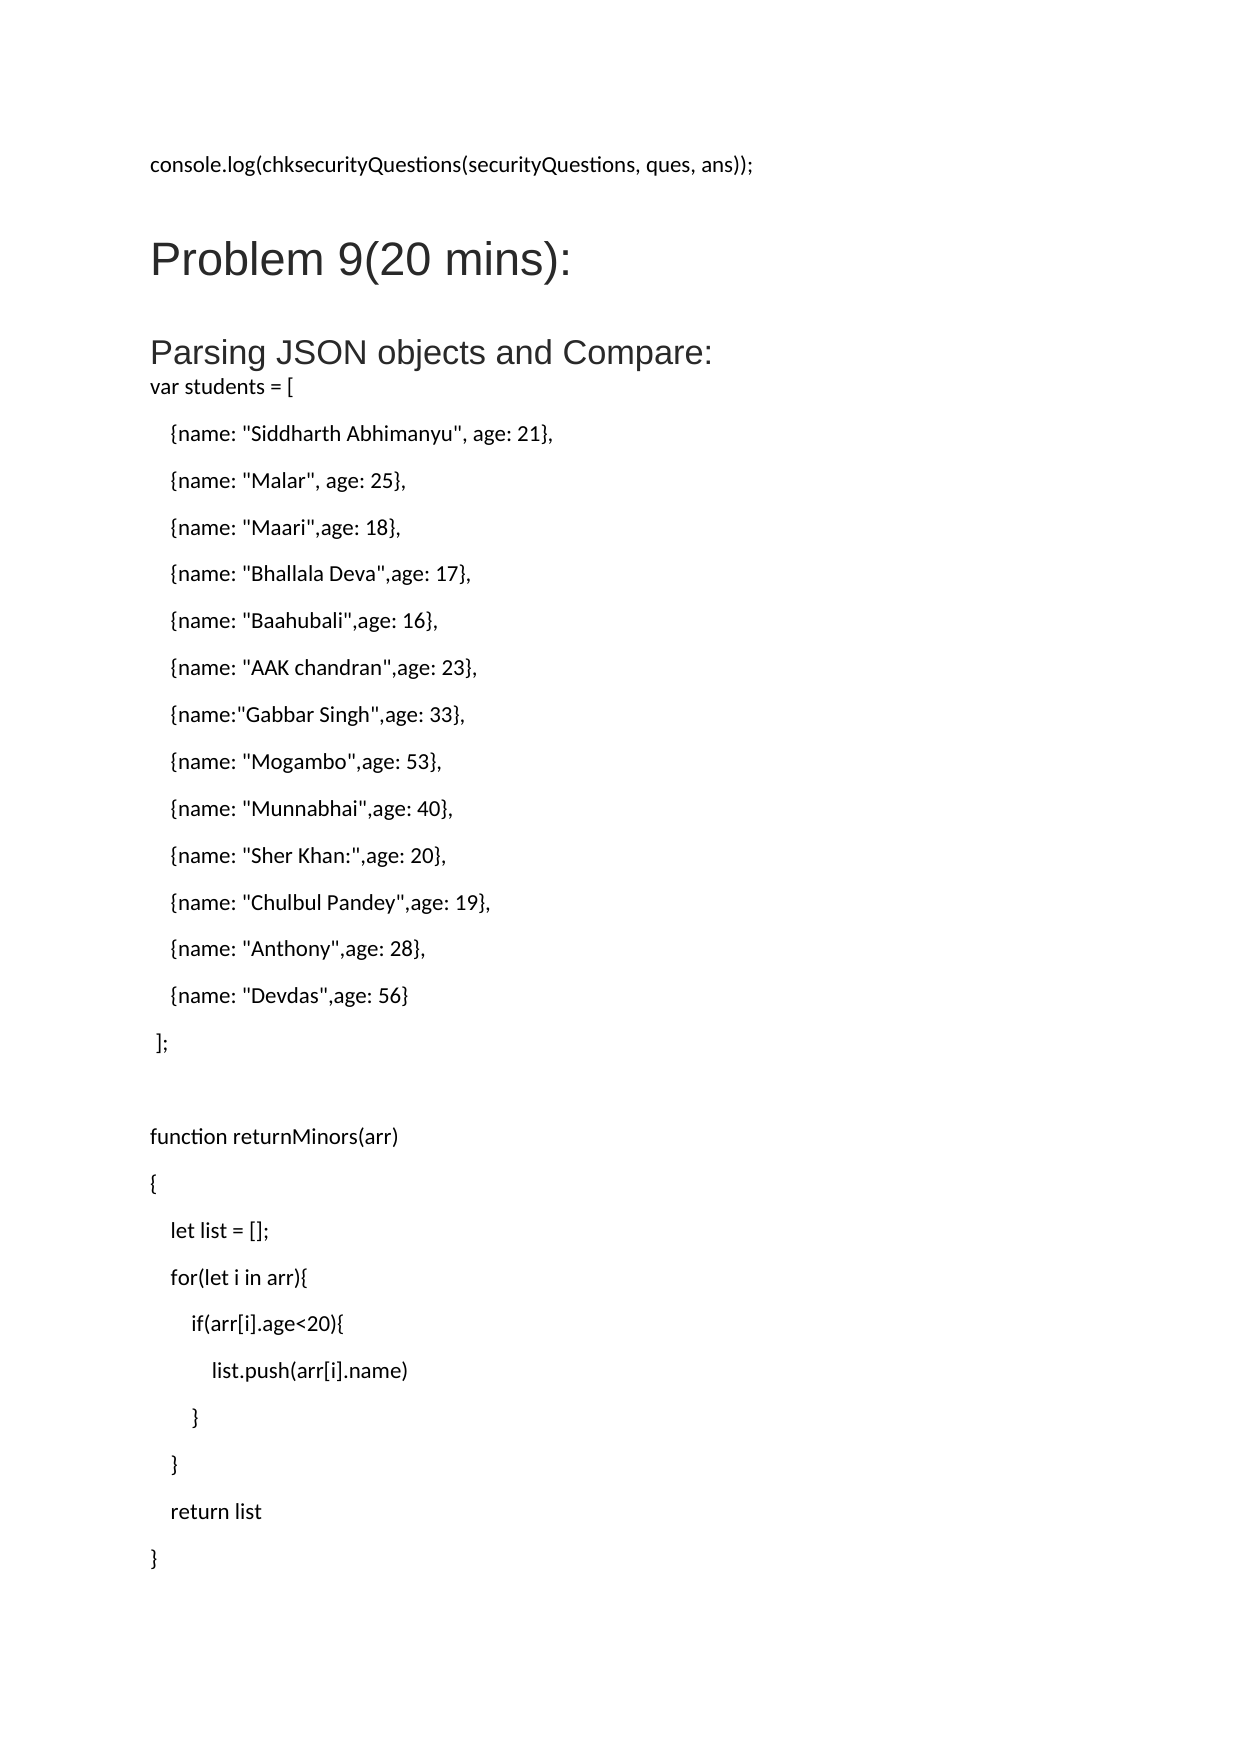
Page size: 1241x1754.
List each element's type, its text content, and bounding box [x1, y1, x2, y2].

text {name: "AAK chandran",age: 23}, [150, 653, 1090, 681]
text {name: "Sher Khan:",age: 20}, [150, 841, 1090, 869]
text var students = [ [150, 372, 1090, 400]
text {name: "Maari",age: 18}, [150, 513, 1090, 541]
text {name: "Devdas",age: 56} [150, 981, 1090, 1009]
subtitle Parsing JSON objects and Compare: [150, 328, 1090, 372]
text function returnMinors(arr) [150, 1122, 1090, 1150]
text ]; [150, 1028, 1090, 1056]
text return list [150, 1497, 1090, 1525]
text {name: "Malar", age: 25}, [150, 466, 1090, 494]
text {name: "Siddharth Abhimanyu", age: 21}, [150, 419, 1090, 447]
text { [150, 1169, 1090, 1197]
text console.log(chksecurityQuestions(securityQuestions, ques, ans)); [150, 150, 1090, 178]
text {name: "Anthony",age: 28}, [150, 934, 1090, 962]
text {name: "Bhallala Deva",age: 17}, [150, 559, 1090, 587]
subtitle Problem 9(20 mins): [150, 229, 1090, 285]
text {name: "Chulbul Pandey",age: 19}, [150, 888, 1090, 916]
text {name: "Munnabhai",age: 40}, [150, 794, 1090, 822]
text } [150, 1450, 1090, 1478]
text {name:"Gabbar Singh",age: 33}, [150, 700, 1090, 728]
text {name: "Mogambo",age: 53}, [150, 747, 1090, 775]
text {name: "Baahubali",age: 16}, [150, 606, 1090, 634]
text let list = []; [150, 1216, 1090, 1244]
text } [150, 1403, 1090, 1431]
text } [150, 1544, 1090, 1572]
text if(arr[i].age<20){ [150, 1309, 1090, 1337]
text for(let i in arr){ [150, 1263, 1090, 1291]
text list.push(arr[i].name) [150, 1356, 1090, 1384]
